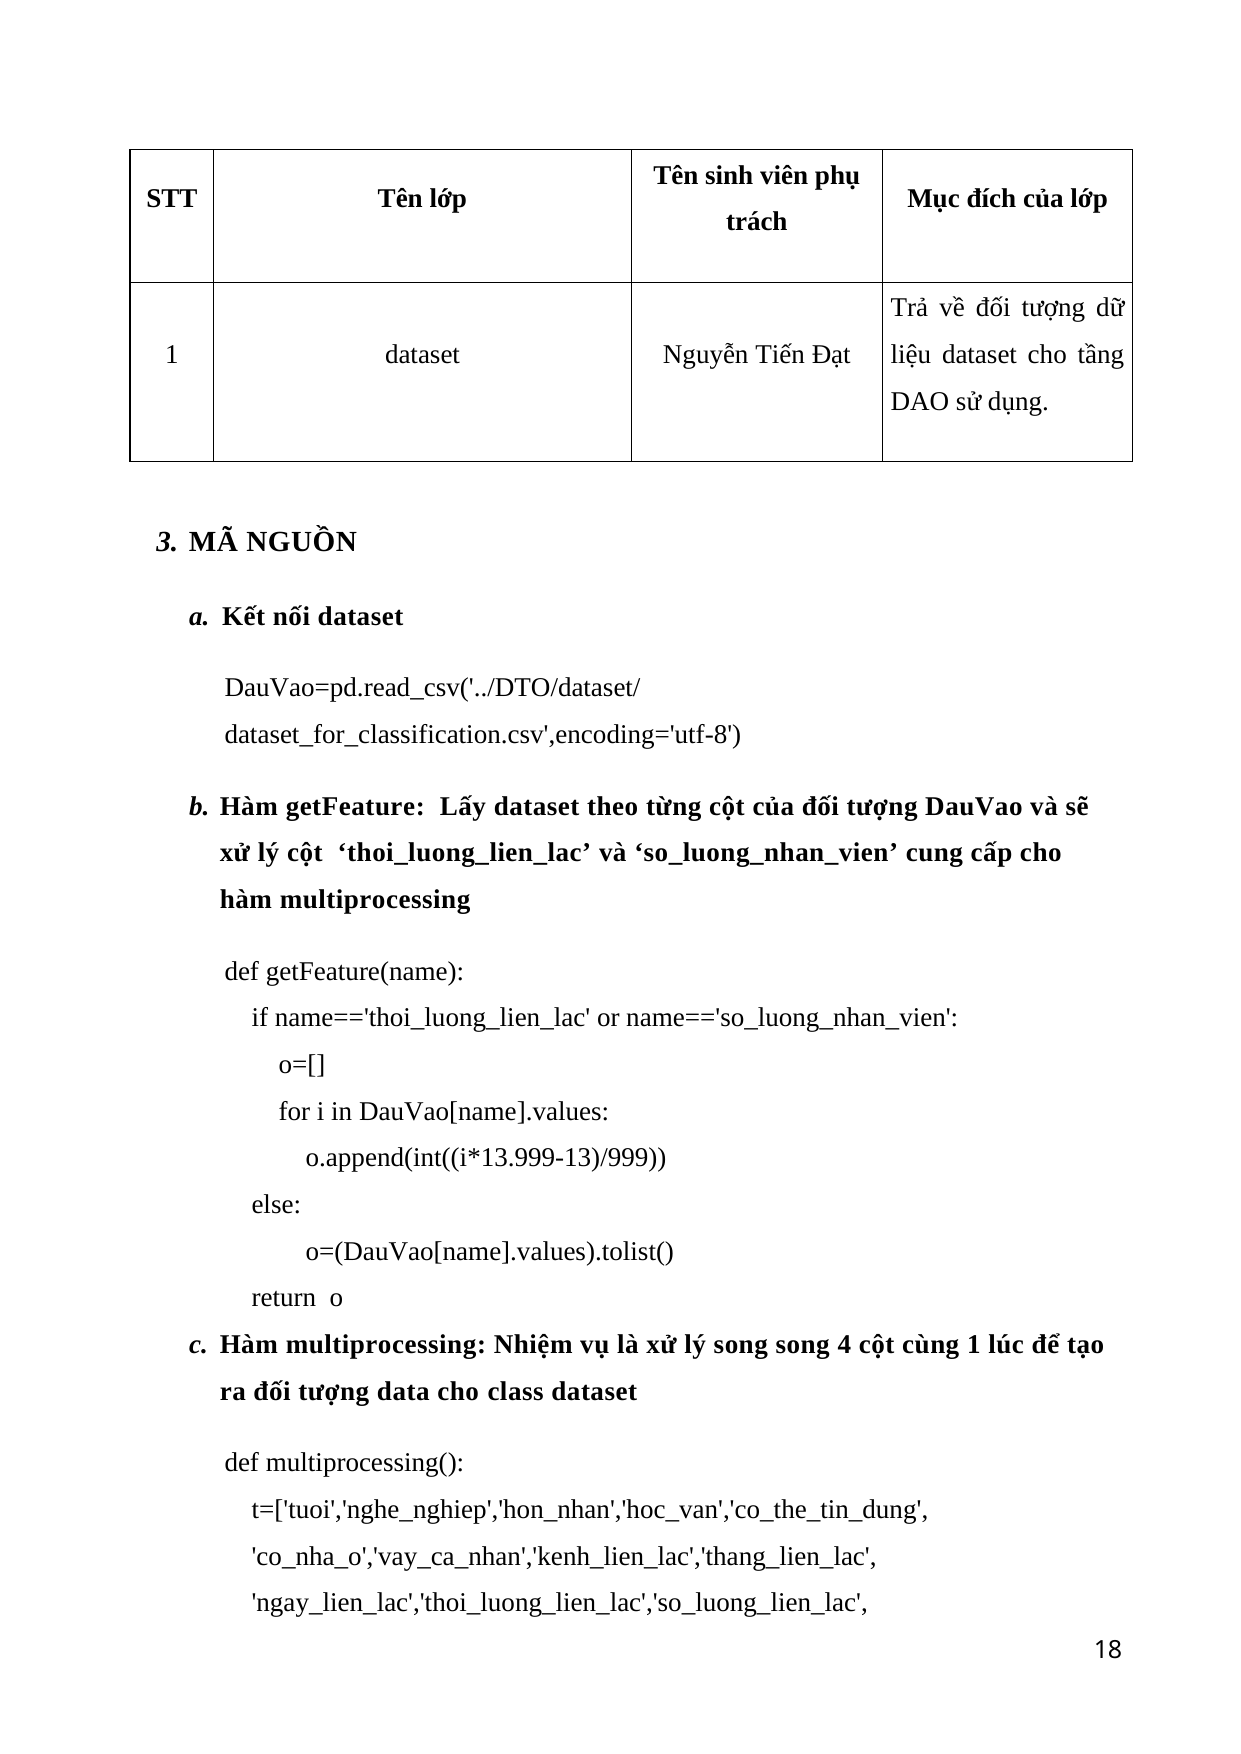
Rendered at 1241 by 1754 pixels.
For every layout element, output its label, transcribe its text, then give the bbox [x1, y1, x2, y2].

table_cell Trả về đối tượng dữ liệu dataset cho tầng DAO sử dụng. [883, 283, 1132, 461]
text 'ngay_lien_lac','thoi_luong_lien_lac','so_luong_lien_lac', [224, 1587, 1122, 1618]
subtitle Hàm multiprocessing: Nhiệm vụ là xử lý song song 4 cột cùng 1 lúc để tạo ra đối tượng data cho class dataset [189, 1328, 1122, 1406]
text if name=='thoi_luong_lien_lac' or name=='so_luong_nhan_vien': [224, 1002, 1122, 1033]
text DauVao=pd.read_csv('../DTO/dataset/dataset_for_classification.csv',encoding='utf-8') [224, 672, 1122, 749]
text o.append(int((i*13.999-13)/999)) [224, 1142, 1122, 1173]
text t=['tuoi','nghe_nghiep','hon_nhan','hoc_van','co_the_tin_dung', [224, 1493, 1122, 1524]
table_cell dataset [214, 283, 631, 461]
text 'co_nha_o','vay_ca_nhan','kenh_lien_lac','thang_lien_lac', [224, 1540, 1122, 1571]
table_header STT [131, 150, 213, 282]
table_cell Nguyễn Tiến Đạt [632, 283, 882, 461]
text o=[] [224, 1048, 1122, 1079]
text else: [224, 1188, 1122, 1219]
subtitle Kết nối dataset [189, 600, 1122, 631]
text o=(DauVao[name].values).tolist() [224, 1235, 1122, 1266]
table_header Tên sinh viên phụ trách [632, 150, 882, 282]
table_header Tên lớp [214, 150, 631, 282]
subtitle Hàm getFeature: Lấy dataset theo từng cột của đối tượng DauVao và sẽ xử lý cột ‘thoi_luong_lien_lac’ và ‘so_luong_nhan_vien’ cung cấp cho hàm multiprocessing [189, 790, 1122, 914]
table_cell 1 [131, 283, 213, 461]
text return o [224, 1282, 1122, 1313]
subtitle MÃ NGUỒN [156, 524, 1122, 558]
table_header Mục đích của lớp [883, 150, 1132, 282]
text for i in DauVao[name].values: [224, 1095, 1122, 1126]
text def multiprocessing(): [224, 1447, 1122, 1478]
text def getFeature(name): [224, 955, 1122, 986]
